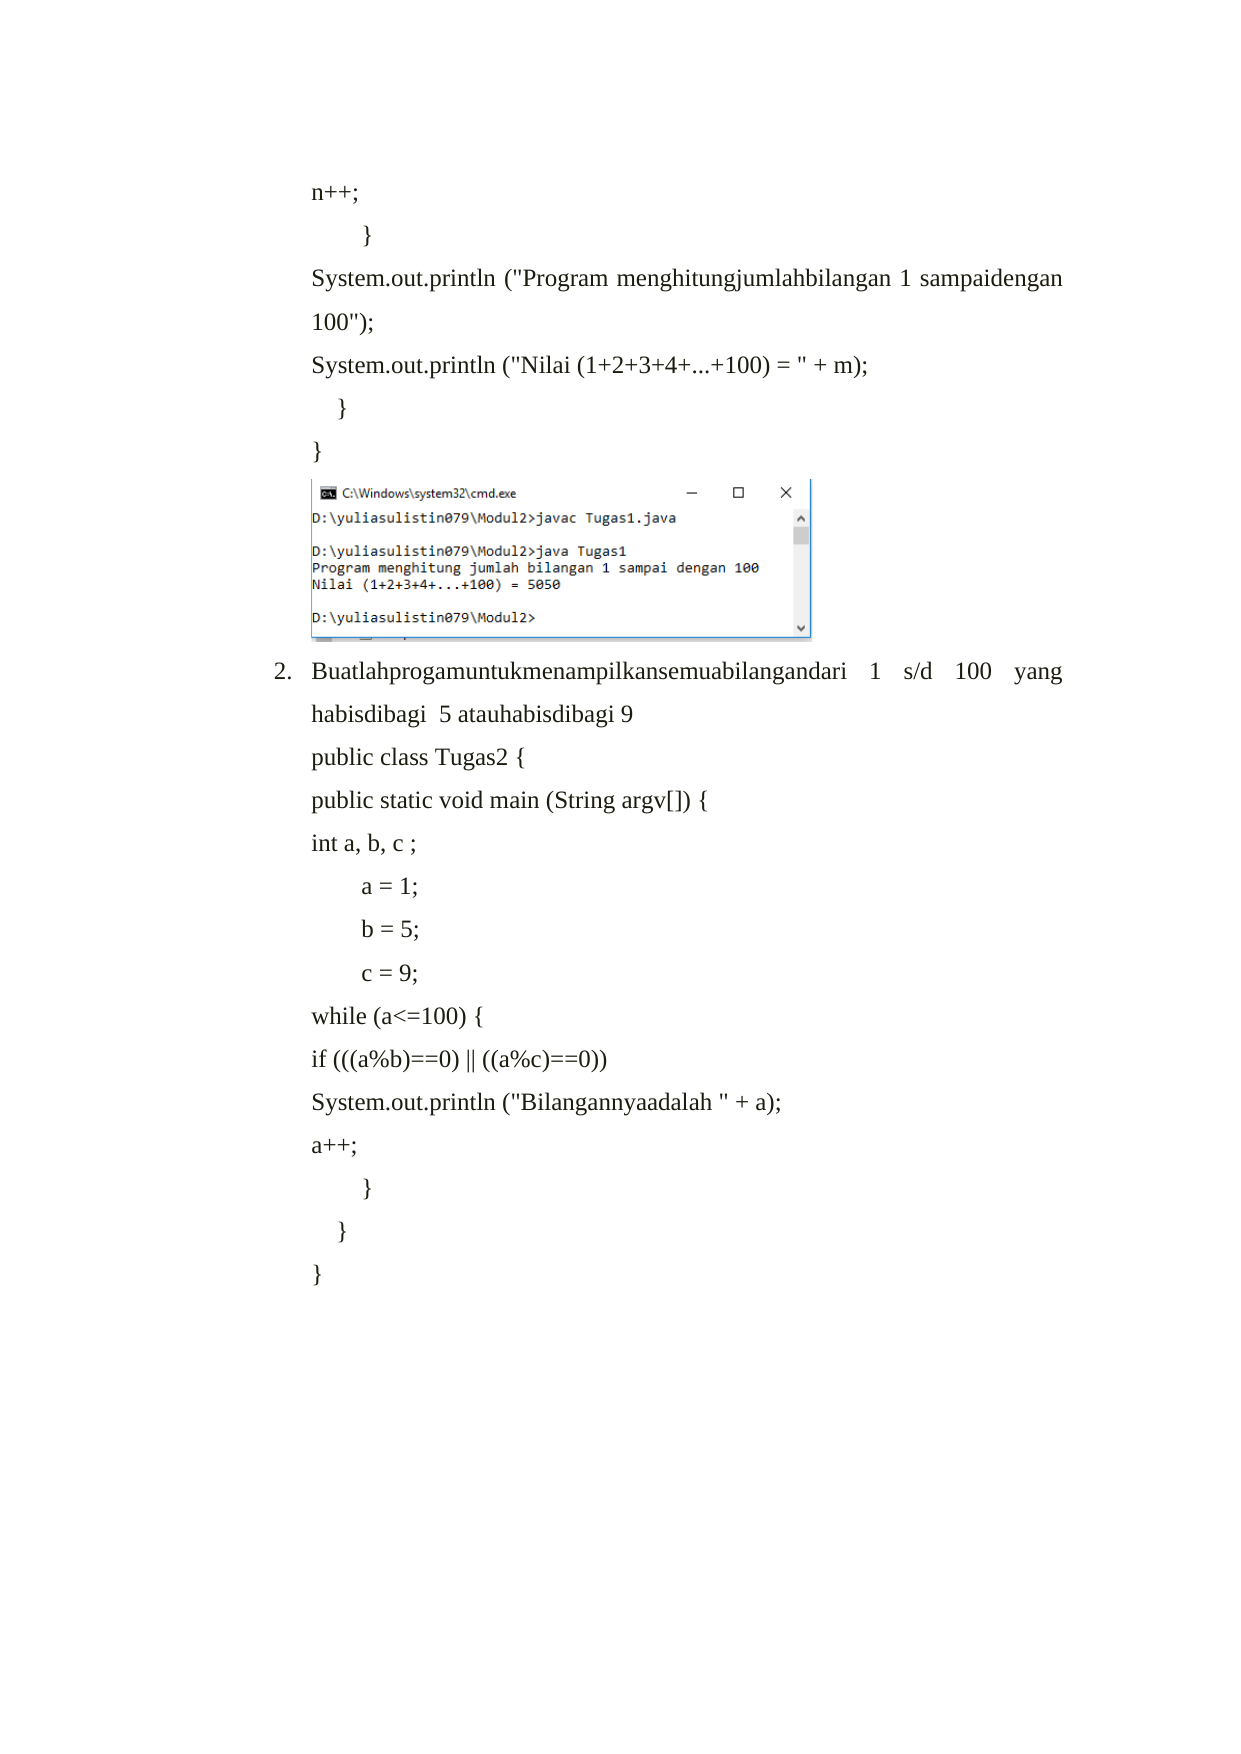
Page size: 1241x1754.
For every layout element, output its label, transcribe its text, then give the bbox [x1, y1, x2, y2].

list a++; [311, 1130, 1063, 1159]
list } [311, 393, 1063, 422]
list b = 5; [311, 914, 1063, 943]
list while (a<=100) { [311, 1001, 1063, 1029]
list } [311, 1216, 1063, 1245]
list if (((a%b)==0) || ((a%c)==0)) [311, 1044, 1063, 1073]
list n++; [311, 177, 1063, 206]
list a = 1; [311, 871, 1063, 900]
list public class Tugas2 { [311, 742, 1063, 771]
list } [311, 1173, 1063, 1202]
list } [311, 1259, 1063, 1288]
list } [311, 436, 1063, 465]
list System.out.println ("Program menghitungjumlahbilangan 1 sampaidengan 100"); [311, 263, 1063, 335]
list c = 9; [311, 958, 1063, 986]
list } [311, 220, 1063, 249]
list public static void main (String argv[]) { [311, 785, 1063, 814]
list System.out.println ("Bilangannyaadalah " + a); [311, 1087, 1063, 1116]
list System.out.println ("Nilai (1+2+3+4+...+100) = " + m); [311, 350, 1063, 378]
picture [311, 479, 813, 642]
list int a, b, c ; [311, 828, 1063, 857]
list Buatlahprogamuntukmenampilkansemuabilangandari 1 s/d 100 yang habisdibagi 5 atauhabisdibagi 9 [274, 656, 1063, 728]
